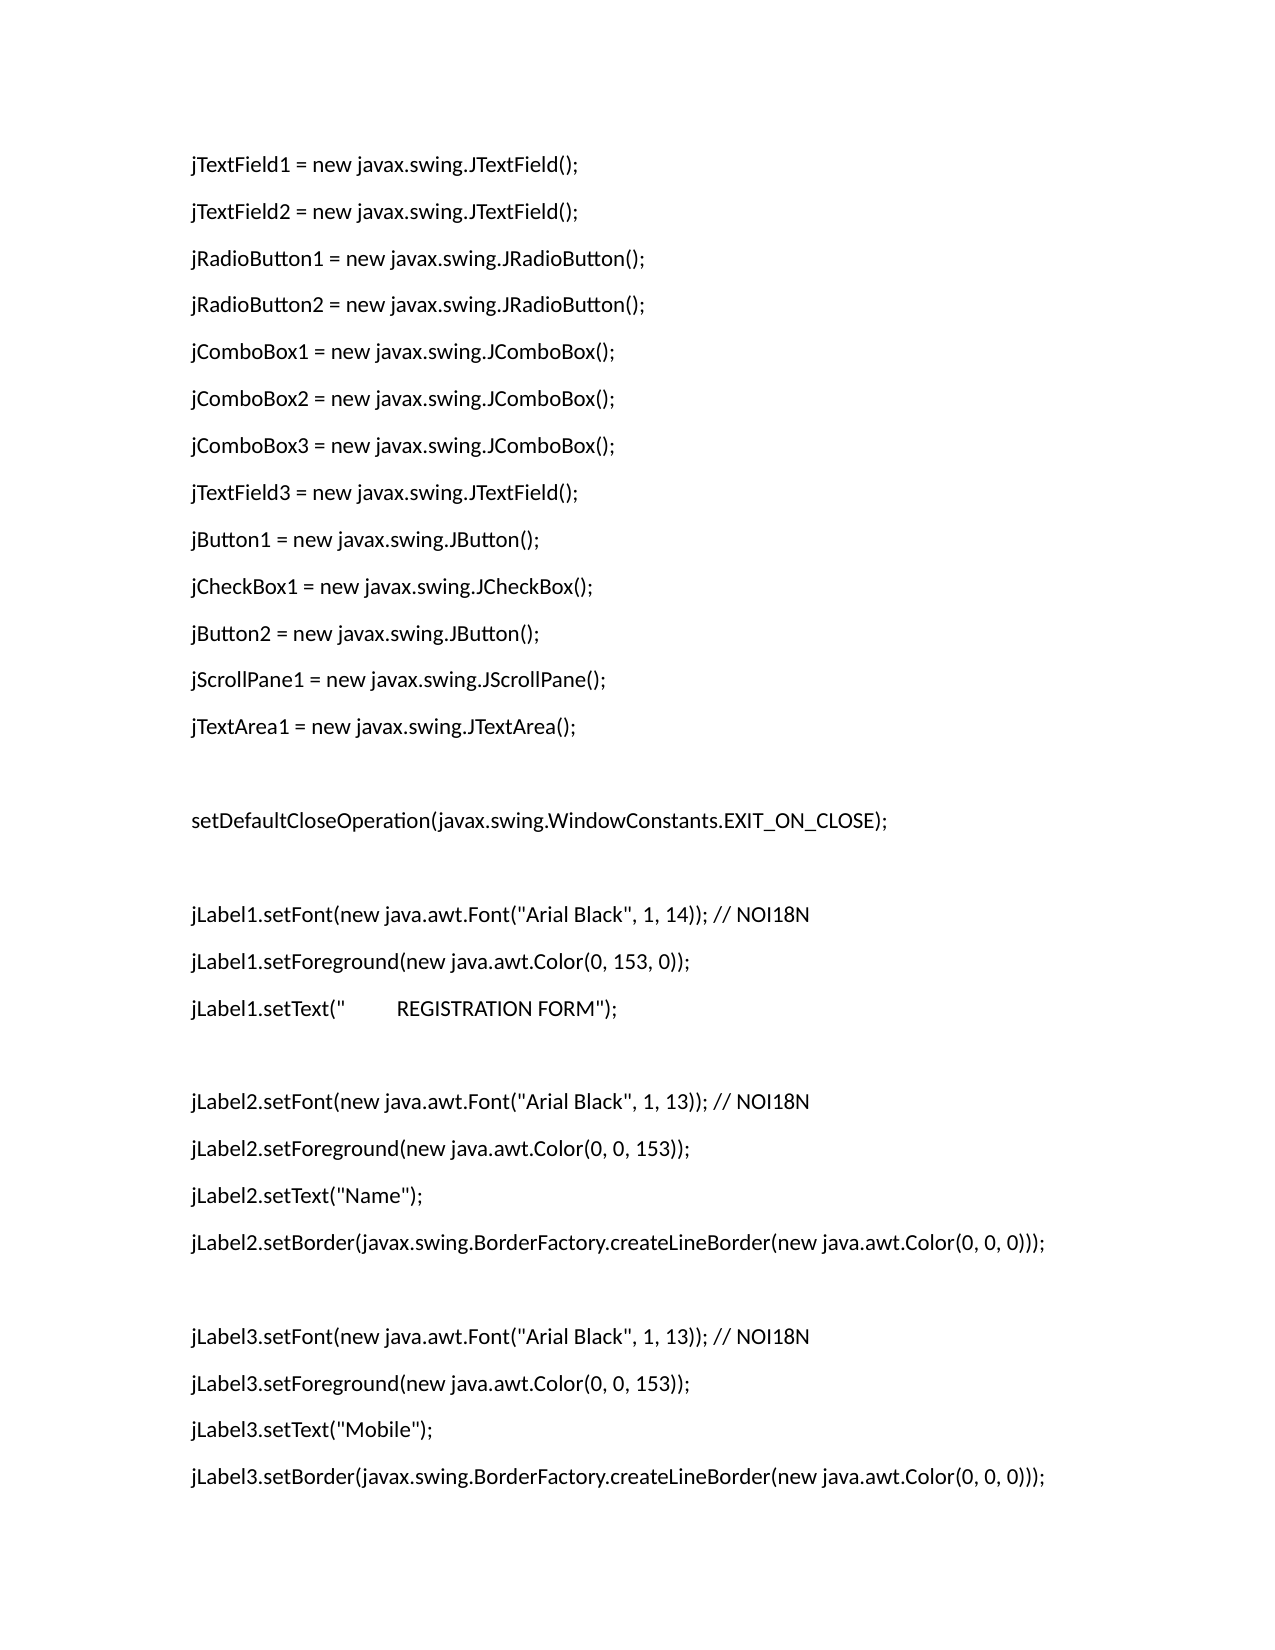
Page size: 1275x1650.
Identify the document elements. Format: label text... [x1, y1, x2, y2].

text jComboBox2 = new javax.swing.JComboBox(); [150, 384, 1125, 412]
text jLabel1.setText(" REGISTRATION FORM"); [150, 994, 1125, 1022]
text jRadioButton1 = new javax.swing.JRadioButton(); [150, 244, 1125, 272]
text jButton2 = new javax.swing.JButton(); [150, 619, 1125, 647]
text jCheckBox1 = new javax.swing.JCheckBox(); [150, 572, 1125, 600]
text jLabel3.setBorder(javax.swing.BorderFactory.createLineBorder(new java.awt.Color(0, 0, 0))); [150, 1462, 1125, 1491]
text jTextField2 = new javax.swing.JTextField(); [150, 197, 1125, 225]
text jComboBox3 = new javax.swing.JComboBox(); [150, 431, 1125, 459]
text jTextField1 = new javax.swing.JTextField(); [150, 150, 1125, 178]
text jLabel1.setForeground(new java.awt.Color(0, 153, 0)); [150, 947, 1125, 975]
text setDefaultCloseOperation(javax.swing.WindowConstants.EXIT_ON_CLOSE); [150, 806, 1125, 834]
text jLabel2.setForeground(new java.awt.Color(0, 0, 153)); [150, 1134, 1125, 1162]
text jLabel3.setFont(new java.awt.Font("Arial Black", 1, 13)); // NOI18N [150, 1322, 1125, 1350]
text jLabel3.setText("Mobile"); [150, 1416, 1125, 1444]
text jRadioButton2 = new javax.swing.JRadioButton(); [150, 291, 1125, 319]
text jTextField3 = new javax.swing.JTextField(); [150, 478, 1125, 506]
text jScrollPane1 = new javax.swing.JScrollPane(); [150, 666, 1125, 694]
text jLabel3.setForeground(new java.awt.Color(0, 0, 153)); [150, 1369, 1125, 1397]
text jLabel2.setBorder(javax.swing.BorderFactory.createLineBorder(new java.awt.Color(0, 0, 0))); [150, 1228, 1125, 1256]
text jTextArea1 = new javax.swing.JTextArea(); [150, 712, 1125, 741]
text jButton1 = new javax.swing.JButton(); [150, 525, 1125, 553]
text jLabel1.setFont(new java.awt.Font("Arial Black", 1, 14)); // NOI18N [150, 900, 1125, 928]
text jComboBox1 = new javax.swing.JComboBox(); [150, 337, 1125, 366]
text jLabel2.setFont(new java.awt.Font("Arial Black", 1, 13)); // NOI18N [150, 1087, 1125, 1116]
text jLabel2.setText("Name"); [150, 1181, 1125, 1209]
